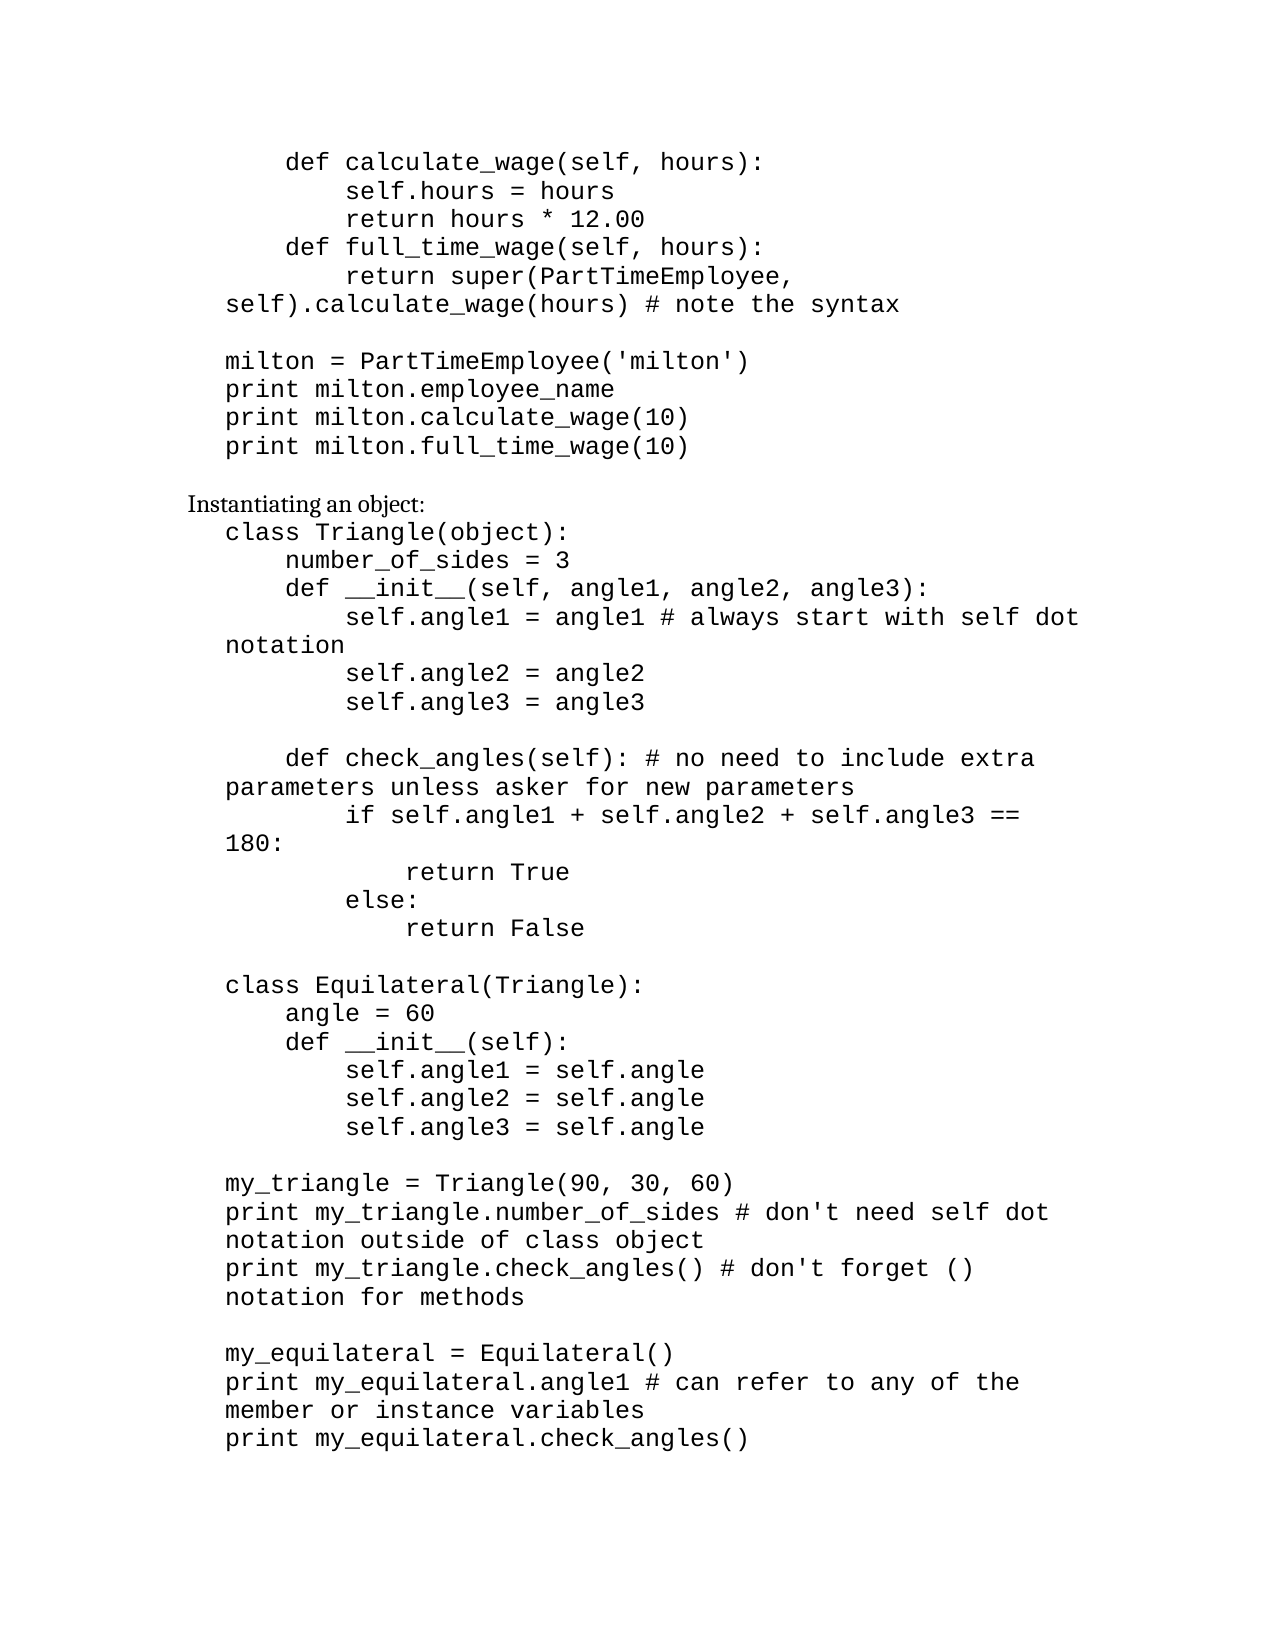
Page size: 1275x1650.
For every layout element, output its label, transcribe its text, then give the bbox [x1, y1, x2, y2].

text Instantiating an object: [187, 490, 1087, 519]
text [225, 150, 1087, 462]
text class Triangle(object): number_of_sides = 3 def __init__(self, angle1, angle2, angle3): self.angle1 = angle1 # always start with self dot notation self.angle2 = angle2 self.angle3 = angle3 def check_angles(self): # no need to include extra parameters unless asker for new parameters if self.angle1 + self.angle2 + self.angle3 == 180: return True else: return False class Equilateral(Triangle): angle = 60 def __init__(self): self.angle1 = self.angle self.angle2 = self.angle self.angle3 = self.angle my_triangle = Triangle(90, 30, 60) print my_triangle.number_of_sides # don't need self dot notation outside of class object print my_triangle.check_angles() # don't forget () notation for methods my_equilateral = Equilateral() print my_equilateral.angle1 # can refer to any of the member or instance variables print my_equilateral.check_angles() [225, 519, 1087, 1454]
